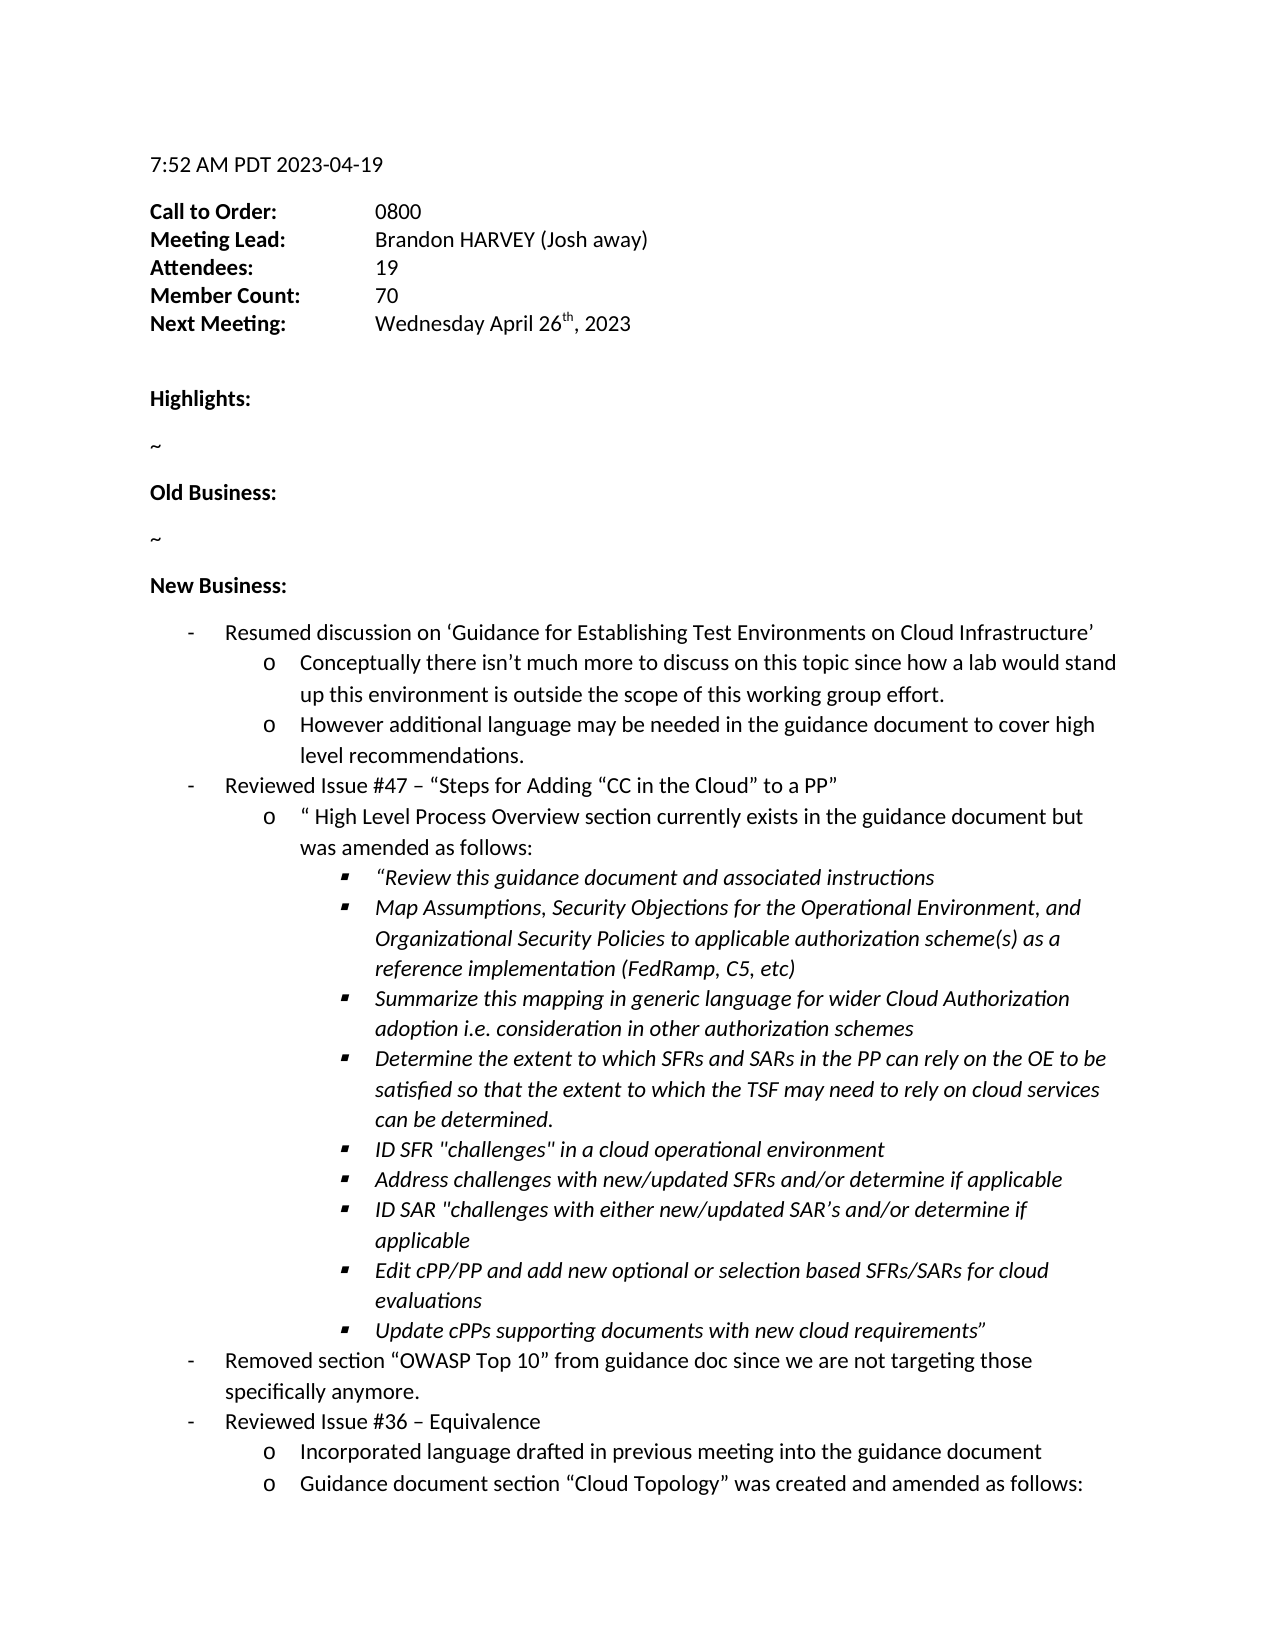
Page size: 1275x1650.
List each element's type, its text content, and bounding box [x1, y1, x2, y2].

list Determine the extent to which SFRs and SARs in the PP can rely on the OE to be satisfied so that the extent to which the TSF may need to rely on cloud services can be determined. [337, 1044, 1125, 1133]
text New Business: [150, 571, 1125, 599]
list Reviewed Issue #36 – Equivalence [187, 1407, 1125, 1435]
list However additional language may be needed in the guidance document to cover high level recommendations. [262, 710, 1125, 769]
text ~ [150, 431, 1125, 459]
list “Review this guidance document and associated instructions [337, 863, 1125, 891]
list Map Assumptions, Security Objections for the Operational Environment, and Organizational Security Policies to applicable authorization scheme(s) as a reference implementation (FedRamp, C5, etc) [337, 893, 1125, 982]
list “ High Level Process Overview section currently exists in the guidance document but was amended as follows: [262, 802, 1125, 861]
text Next Meeting: Wednesday April 26th, 2023 [150, 309, 1125, 337]
text Meeting Lead: Brandon HARVEY (Josh away) [150, 225, 1125, 253]
text Highlights: [150, 384, 1125, 412]
list ID SFR "challenges" in a cloud operational environment [337, 1135, 1125, 1163]
text Member Count: 70 [150, 281, 1125, 309]
list Address challenges with new/updated SFRs and/or determine if applicable [337, 1165, 1125, 1193]
list Update cPPs supporting documents with new cloud requirements” [337, 1316, 1125, 1344]
list Incorporated language drafted in previous meeting into the guidance document [262, 1437, 1125, 1466]
text Attendees: 19 [150, 253, 1125, 281]
text Old Business: [150, 478, 1125, 506]
list Summarize this mapping in generic language for wider Cloud Authorization adoption i.e. consideration in other authorization schemes [337, 984, 1125, 1042]
list Guidance document section “Cloud Topology” was created and amended as follows: [262, 1469, 1125, 1498]
list ID SAR "challenges with either new/updated SAR’s and/or determine if applicable [337, 1196, 1125, 1254]
list Removed section “OWASP Top 10” from guidance doc since we are not targeting those specifically anymore. [187, 1347, 1125, 1405]
list Edit cPP/PP and add new optional or selection based SFRs/SARs for cloud evaluations [337, 1256, 1125, 1314]
text ~ [150, 524, 1125, 552]
list Conceptually there isn’t much more to discuss on this topic since how a lab would stand up this environment is outside the scope of this working group effort. [262, 648, 1125, 708]
text 7:52 AM PDT 2023-04-19 [150, 150, 1125, 178]
text Call to Order: 0800 [150, 197, 1125, 225]
list Reviewed Issue #47 – “Steps for Adding “CC in the Cloud” to a PP” [187, 772, 1125, 799]
list Resumed discussion on ‘Guidance for Establishing Test Environments on Cloud Infrastructure’ [187, 618, 1125, 646]
